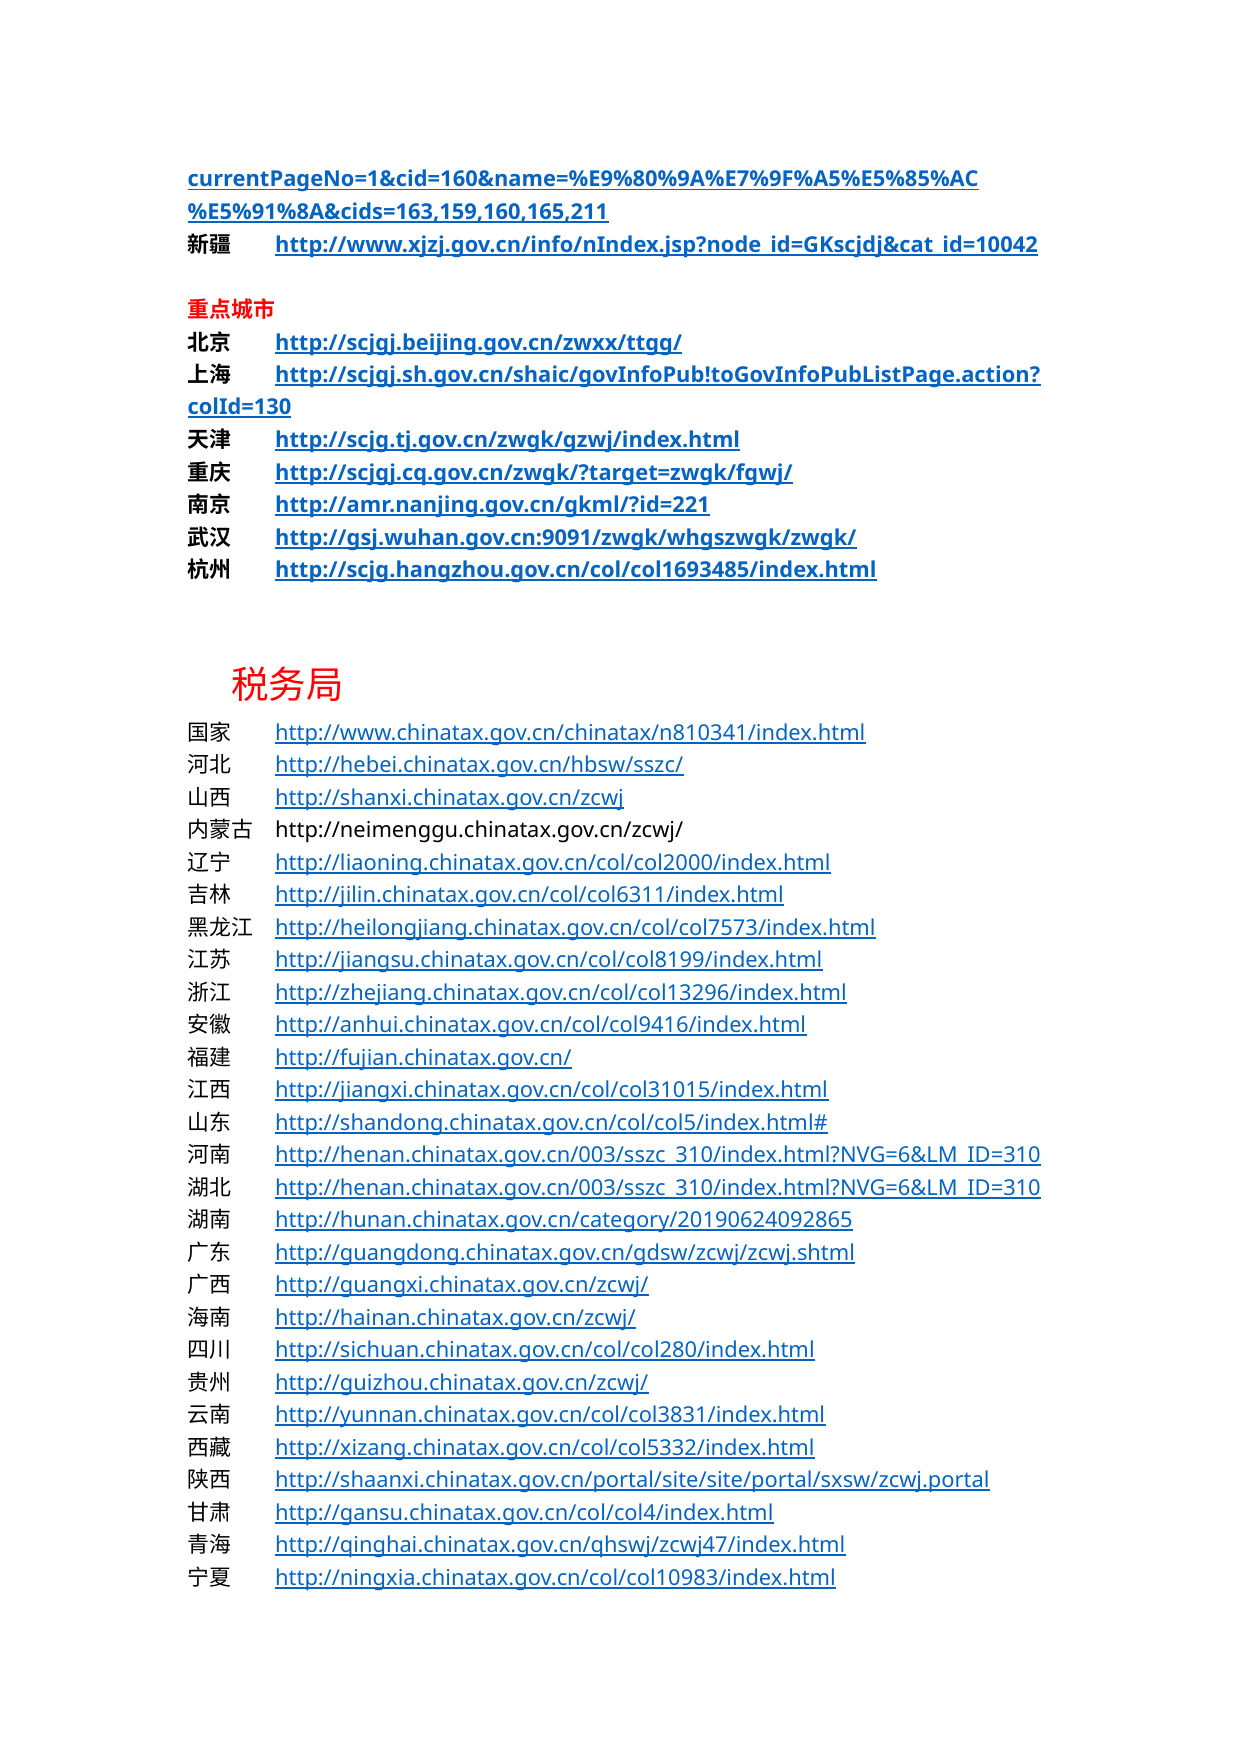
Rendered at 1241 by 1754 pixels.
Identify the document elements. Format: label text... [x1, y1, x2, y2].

text 湖南 http://hunan.chinatax.gov.cn/category/20190624092865 [187, 1202, 1053, 1234]
text 四川 http://sichuan.chinatax.gov.cn/col/col280/index.html [187, 1332, 1053, 1364]
text 湖北 http://henan.chinatax.gov.cn/003/sszc_310/index.html?NVG=6&LM_ID=310 [187, 1169, 1053, 1202]
text 河北 http://hebei.chinatax.gov.cn/hbsw/sszc/ [187, 747, 1053, 779]
text 黑龙江 http://heilongjiang.chinatax.gov.cn/col/col7573/index.html [187, 909, 1053, 942]
text 内蒙古 http://neimenggu.chinatax.gov.cn/zcwj/ [187, 812, 1053, 844]
text 山东 http://shandong.chinatax.gov.cn/col/col5/index.html# [187, 1104, 1053, 1137]
text 广东 http://guangdong.chinatax.gov.cn/gdsw/zcwj/zcwj.shtml [187, 1234, 1053, 1267]
text 南京 http://amr.nanjing.gov.cn/gkml/?id=221 [187, 487, 1053, 519]
text 重点城市 [187, 292, 1053, 324]
text 宁夏 http://ningxia.chinatax.gov.cn/col/col10983/index.html [187, 1559, 1053, 1592]
text 税务局 [187, 649, 1053, 714]
text 广西 http://guangxi.chinatax.gov.cn/zcwj/ [187, 1267, 1053, 1299]
text 海南 http://hainan.chinatax.gov.cn/zcwj/ [187, 1299, 1053, 1332]
text 陕西 http://shaanxi.chinatax.gov.cn/portal/site/site/portal/sxsw/zcwj.portal [187, 1462, 1053, 1494]
text 山西 http://shanxi.chinatax.gov.cn/zcwj [187, 779, 1053, 812]
text 安徽 http://anhui.chinatax.gov.cn/col/col9416/index.html [187, 1007, 1053, 1039]
text 青海 http://qinghai.chinatax.gov.cn/qhswj/zcwj47/index.html [187, 1527, 1053, 1559]
text 杭州 http://scjg.hangzhou.gov.cn/col/col1693485/index.html [187, 552, 1053, 584]
text 上海 http://scjgj.sh.gov.cn/shaic/govInfoPub!toGovInfoPubListPage.action?colId=130 [187, 357, 1053, 422]
text 西藏 http://xizang.chinatax.gov.cn/col/col5332/index.html [187, 1429, 1053, 1462]
text 福建 http://fujian.chinatax.gov.cn/ [187, 1039, 1053, 1072]
text 天津 http://scjg.tj.gov.cn/zwgk/gzwj/index.html [187, 422, 1053, 454]
text 北京 http://scjgj.beijing.gov.cn/zwxx/ttgg/ [187, 324, 1053, 357]
text 新疆 http://www.xjzj.gov.cn/info/nIndex.jsp?node_id=GKscjdj&cat_id=10042 [187, 227, 1053, 259]
text 重庆 http://scjgj.cq.gov.cn/zwgk/?target=zwgk/fgwj/ [187, 454, 1053, 487]
text 甘肃 http://gansu.chinatax.gov.cn/col/col4/index.html [187, 1494, 1053, 1527]
text 江苏 http://jiangsu.chinatax.gov.cn/col/col8199/index.html [187, 942, 1053, 974]
text 贵州 http://guizhou.chinatax.gov.cn/zcwj/ [187, 1364, 1053, 1397]
text 河南 http://henan.chinatax.gov.cn/003/sszc_310/index.html?NVG=6&LM_ID=310 [187, 1137, 1053, 1169]
text 云南 http://yunnan.chinatax.gov.cn/col/col3831/index.html [187, 1397, 1053, 1429]
text 国家 http://www.chinatax.gov.cn/chinatax/n810341/index.html [187, 714, 1053, 747]
text 辽宁 http://liaoning.chinatax.gov.cn/col/col2000/index.html [187, 844, 1053, 877]
text 武汉 http://gsj.wuhan.gov.cn:9091/zwgk/whgszwgk/zwgk/ [187, 519, 1053, 552]
text 吉林 http://jilin.chinatax.gov.cn/col/col6311/index.html [187, 877, 1053, 909]
text 宁夏 http://scjg.nx.gov.cn/admin/article/zwgk?currentPageNo=1&cid=160&name=%E9%80%9A%E7%9F%A5%E5%85%AC%E5%91%8A&cids=163,159,160,165,211 [187, 162, 1053, 227]
text 浙江 http://zhejiang.chinatax.gov.cn/col/col13296/index.html [187, 974, 1053, 1007]
text 江西 http://jiangxi.chinatax.gov.cn/col/col31015/index.html [187, 1072, 1053, 1104]
